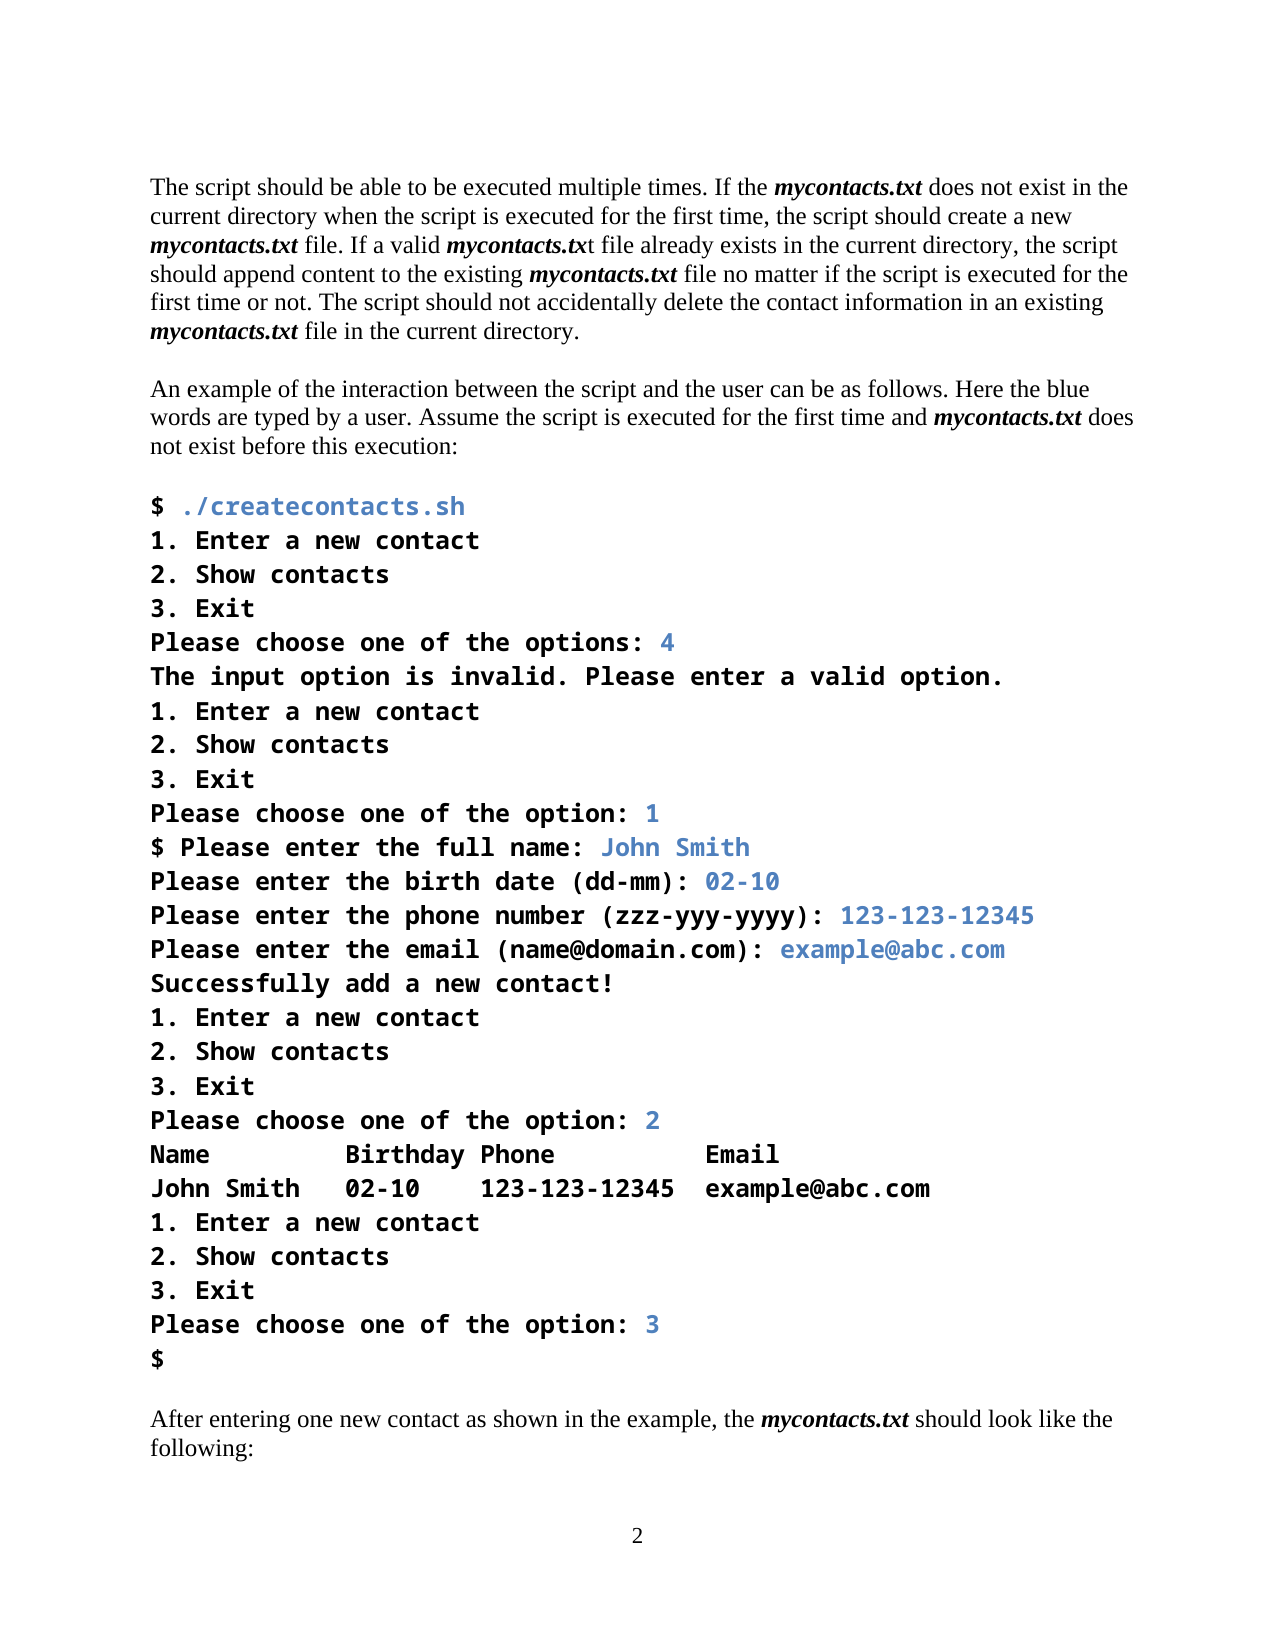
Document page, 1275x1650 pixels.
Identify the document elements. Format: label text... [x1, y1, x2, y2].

text Please enter the phone number (zzz-yyy-yyyy): 123-123-12345 Please enter the email (name@domain.com): example@abc.com Successfully add a new contact! [150, 898, 1135, 1000]
text 2. Show contacts [150, 1034, 1135, 1068]
text Please choose one of the option: 2 Name Birthday Phone Email [150, 1102, 1135, 1171]
text John Smith 02-10 123-123-12345 example@abc.com 1. Enter a new contact [150, 1171, 1135, 1239]
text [150, 1307, 1135, 1490]
text 1. Enter a new contact [150, 1000, 1135, 1034]
text The script should be able to be executed multiple times. If the mycontacts.txt does not exist in the current directory when the script is executed for the first time, the script should create a new mycontacts.txt file. If a valid mycontacts.txt file already exists in the current directory, the script should append content to the existing mycontacts.txt file no matter if the script is executed for the first time or not. The script should not accidentally delete the contact information in an existing mycontacts.txt file in the current directory. An example of the interaction between the script and the user can be as follows. Here the blue words are typed by a user. Assume the script is executed for the first time and mycontacts.txt does not exist before this execution: $ ./createcontacts.sh 1. Enter a new contact 2. Show contacts 3. Exit Please choose one of the options: 4 The input option is invalid. Please enter a valid option. 1. Enter a new contact 2. Show contacts 3. Exit Please choose one of the option: 1 $ Please enter the full name: John Smith Please enter the birth date (dd-mm): 02-10 [150, 144, 1135, 897]
text 3. Exit [150, 1068, 1135, 1102]
text 3. Exit [150, 1273, 1135, 1307]
text 2. Show contacts [150, 1239, 1135, 1273]
